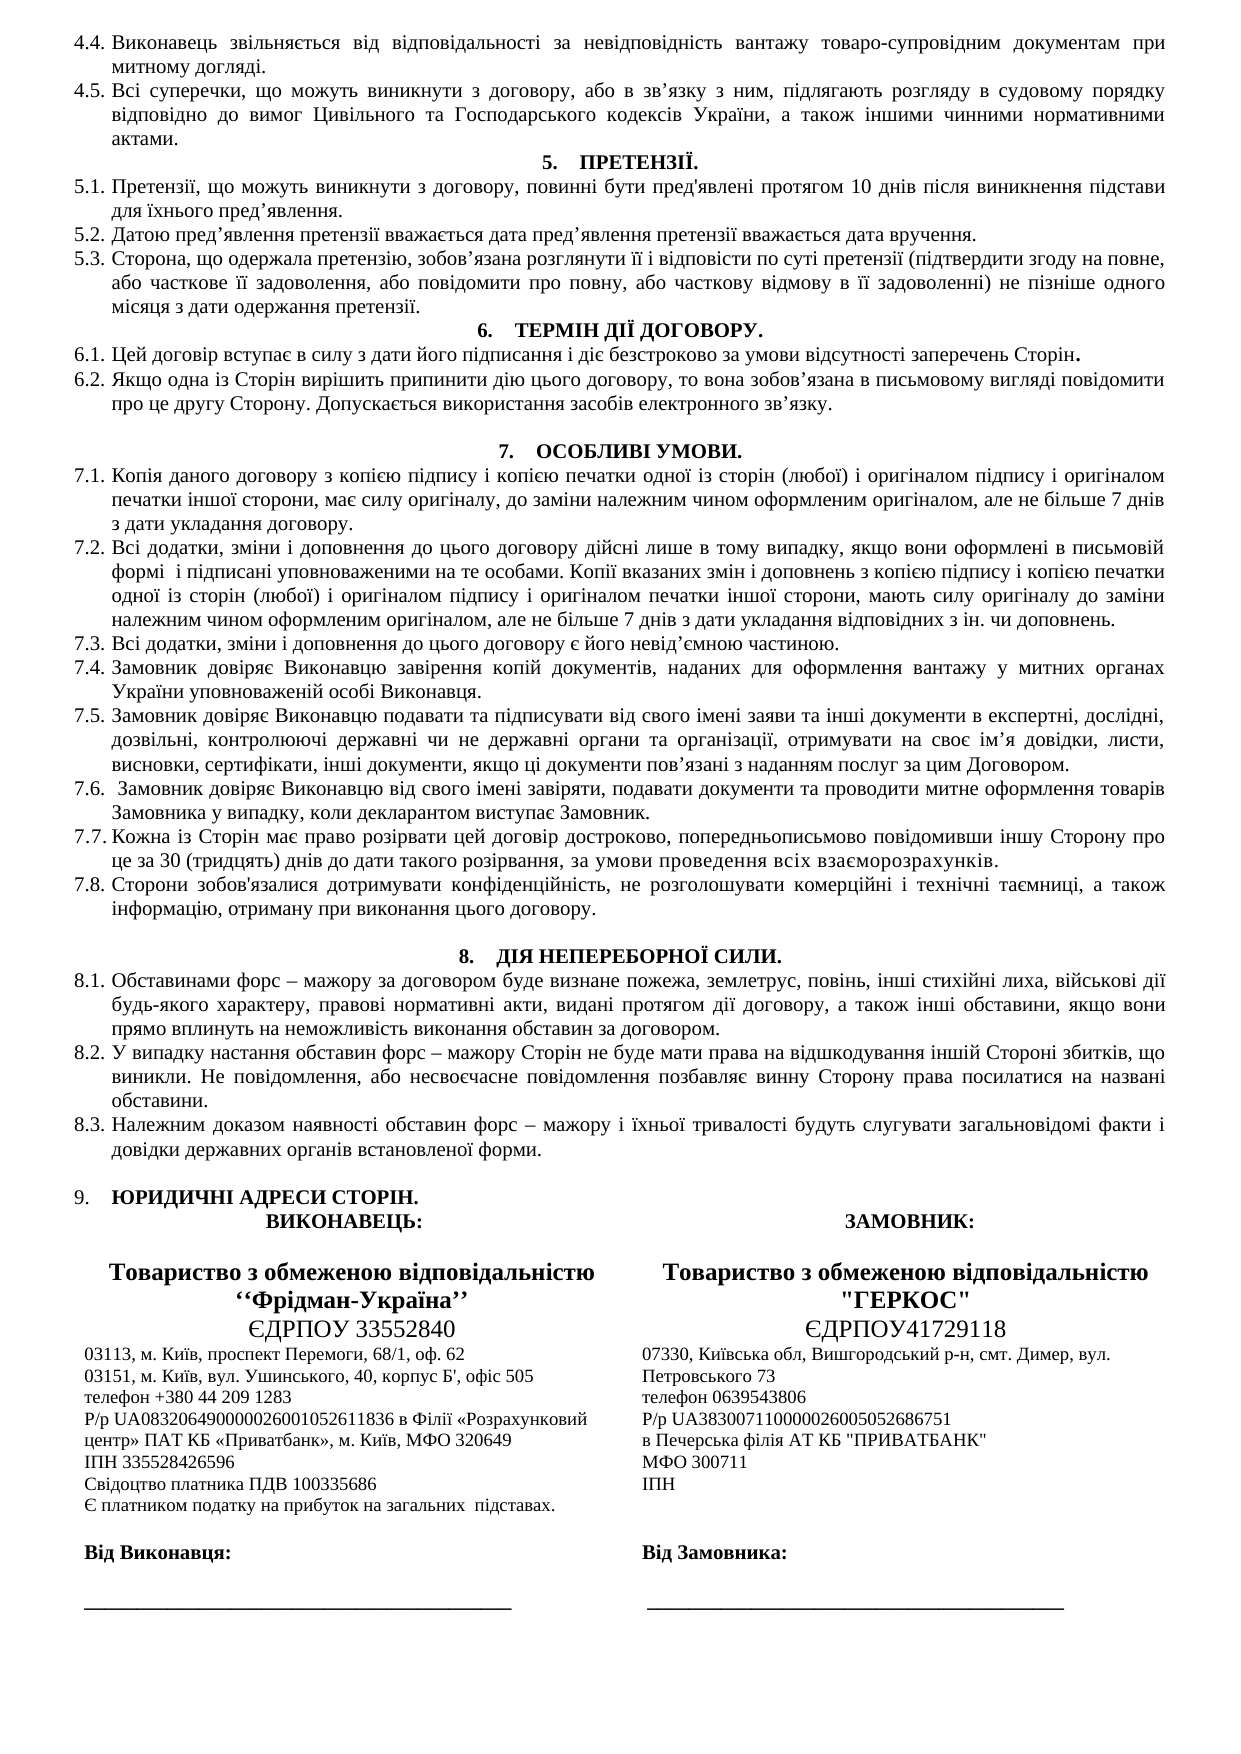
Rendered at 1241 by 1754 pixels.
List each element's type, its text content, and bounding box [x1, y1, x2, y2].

list Замовник довіряє Виконавцю подавати та підписувати від свого імені заяви та інші документи в експертні, дослідні, дозвільні, контролюючі державні чи не державні органи та організації, отримувати на своє ім’я довідки, листи, висновки, сертифікати, інші документи, якщо ці документи пов’язані з наданням послуг за цим Договором. [74, 703, 1167, 776]
list Цей договір вступає в силу з дати його підписання і діє безстроково за умови відсутності заперечень Сторін. [74, 342, 1167, 366]
list Копія даного договору з копією підпису і копією печатки одної із сторін (любої) і оригіналом підпису і оригіналом печатки іншої сторони, має силу оригіналу, до заміни належним чином оформленим оригіналом, але не більше 7 днів з дати укладання договору. [74, 463, 1167, 535]
list Сторона, що одержала претензію, зобов’язана розглянути її і відповісти по суті претензії (підтвердити згоду на повне, або часткове її задоволення, або повідомити про повну, або часткову відмову в її задоволенні) не пізніше одного місяця з дати одержання претензії. [74, 246, 1167, 318]
list Всі суперечки, що можуть виникнути з договору, або в зв’язку з ним, підлягають розгляду в судовому порядку відповідно до вимог Цивільного та Господарського кодексів України, а також іншими чинними нормативними актами. [74, 78, 1167, 150]
table_cell Від Виконавця: _________________________________________ [73, 1516, 631, 1612]
table_header Товариство з обмеженою відповідальністю ‘‘Фрідман-Україна’’ ЄДРПОУ 33552840 [73, 1257, 631, 1343]
list Датою пред’явлення претензії вважається дата пред’явлення претензії вважається дата вручення. [74, 222, 1167, 246]
list Обставинами форс – мажору за договором буде визнане пожежа, землетрус, повінь, інші стихійні лиха, військові дії будь-якого характеру, правові нормативні акти, видані протягом дії договору, а також інші обставини, якщо вони прямо вплинуть на неможливість виконання обставин за договором. [74, 968, 1167, 1040]
list Належним доказом наявності обставин форс – мажору і їхньої тривалості будуть слугувати загальновідомі факти і довідки державних органів встановленої форми. [74, 1112, 1167, 1161]
list Всі додатки, зміни і доповнення до цього договору дійсні лише в тому випадку, якщо вони оформлені в письмовій формі і підписані уповноваженими на те особами. Копії вказаних змін і доповнень з копією підпису і копією печатки одної із сторін (любої) і оригіналом підпису і оригіналом печатки іншої сторони, мають силу оригіналу до заміни належним чином оформленим оригіналом, але не більше 7 днів з дати укладання відповідних з ін. чи доповнень. [74, 535, 1167, 631]
table_cell 07330, Київська обл, Вишгородський р-н, смт. Димер, вул. Петровського 73 телефон 0639543806 Р/р UA383007110000026005052686751 в Печерська філія АТ КБ "ПРИВАТБАНК" МФО 300711 IПН [631, 1343, 1180, 1516]
list Всі додатки, зміни і доповнення до цього договору є його невід’ємною частиною. [74, 631, 1167, 655]
table_cell 03113, м. Київ, проспект Перемоги, 68/1, оф. 62 03151, м. Київ, вул. Ушинського, 40, корпус Б', офіс 505 телефон +380 44 209 1283 Р/р UA083206490000026001052611836 в Філії «Розрахунковий центр» ПАТ КБ «Приватбанк», м. Київ, МФО 320649 ІПН 335528426596 Свідоцтво платника ПДВ 100335686 Є платником податку на прибуток на загальних підставах. [73, 1343, 631, 1516]
list ЮРИДИЧНІ АДРЕСИ СТОРІН. [74, 1184, 1167, 1209]
list Сторони зобов'язалися дотримувати конфіденційність, не розголошувати комерційні і технічні таємниці, а також інформацію, отриману при виконання цього договору. [74, 872, 1167, 920]
list Замовник довіряє Виконавцю від свого імені завіряти, подавати документи та проводити митне оформлення товарів Замовника у випадку, коли декларантом виступає Замовник. [74, 776, 1167, 824]
list ОСОБЛИВІ УМОВИ. [74, 439, 1167, 463]
table_cell Від Замовника: ________________________________________ [631, 1516, 1180, 1612]
list Виконавець звільняється від відповідальності за невідповідність вантажу товаро-супровідним документам при митному догляді. [74, 29, 1167, 78]
list У випадку настання обставин форс – мажору Сторін не буде мати права на відшкодування іншій Стороні збитків, що виникли. Не повідомлення, або несвоєчасне повідомлення позбавляє винну Сторону права посилатися на названі обставини. [74, 1040, 1167, 1112]
list ПРЕТЕНЗІЇ. [74, 150, 1167, 174]
text ВИКОНАВЕЦЬ: ЗАМОВНИК: [74, 1209, 1167, 1233]
list ДІЯ НЕПЕРЕБОРНОЇ СИЛИ. [74, 944, 1167, 968]
table_header Товариство з обмеженою відповідальністю "ГЕРКОС" ЄДРПОУ41729118 [631, 1257, 1180, 1343]
list Кожна із Сторін має право розірвати цей договір достроково, попередньописьмово повідомивши іншу Сторону про це за 30 (тридцять) днів до дати такого розірвання, за умови проведення всіх взаєморозрахунків. [74, 824, 1167, 872]
list Претензії, що можуть виникнути з договору, повинні бути пред'явлені протягом 10 днів після виникнення підстави для їхнього пред’явлення. [74, 174, 1167, 222]
list Замовник довіряє Виконавцю завірення копій документів, наданих для оформлення вантажу у митних органах України уповноваженій особі Виконавця. [74, 655, 1167, 703]
list ТЕРМІН ДІЇ ДОГОВОРУ. [74, 318, 1167, 342]
list Якщо одна із Сторін вирішить припинити дію цього договору, то вона зобов’язана в письмовому вигляді повідомити про це другу Сторону. Допускається використання засобів електронного зв’язку. [74, 366, 1167, 414]
